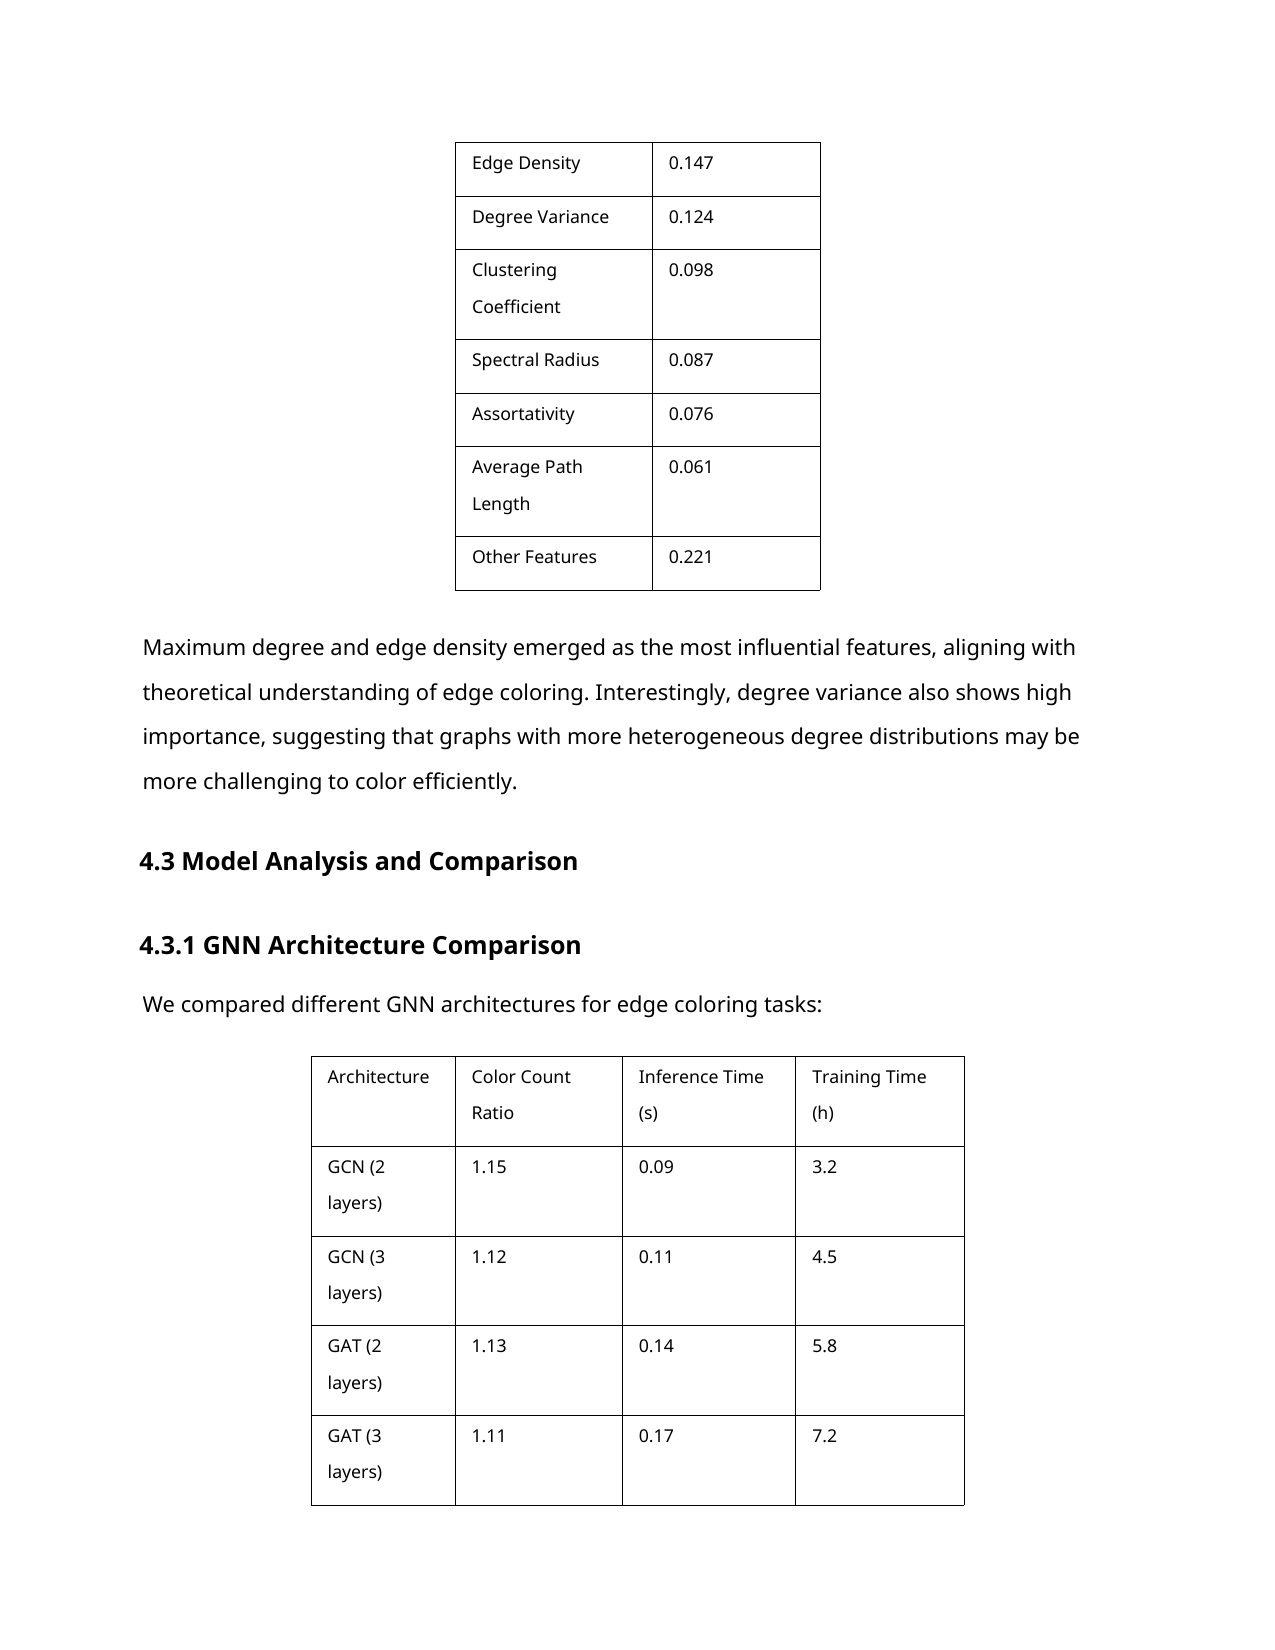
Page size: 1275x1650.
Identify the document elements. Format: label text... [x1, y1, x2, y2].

table_cell 0.17 [623, 1416, 795, 1505]
table_cell 1.13 [456, 1326, 622, 1415]
table_cell 0.061 [653, 447, 820, 536]
table_cell 1.15 [456, 1147, 622, 1236]
table_cell 0.124 [653, 197, 820, 249]
table_header Color Count Ratio [456, 1057, 622, 1146]
table_cell 0.09 [623, 1147, 795, 1236]
table_cell Other Features [456, 537, 652, 589]
table_cell GAT (2 layers) [312, 1326, 455, 1415]
table_cell 1.11 [456, 1416, 622, 1505]
table_cell 1.12 [456, 1237, 622, 1325]
table_cell Assortativity [456, 394, 652, 446]
table_cell 0.147 [653, 143, 820, 196]
text 4.3.1 GNN Architecture Comparison [139, 927, 1133, 961]
table_cell GAT (3 layers) [312, 1416, 455, 1505]
text We compared different GNN architectures for edge coloring tasks: [142, 989, 1133, 1019]
table_cell 0.11 [623, 1237, 795, 1325]
table_cell 0.076 [653, 394, 820, 446]
table_header Architecture [312, 1057, 455, 1146]
table_cell GCN (3 layers) [312, 1237, 455, 1325]
text Maximum degree and edge density emerged as the most influential features, aligning with theoretical understanding of edge coloring. Interestingly, degree variance also shows high importance, suggesting that graphs with more heterogeneous degree distributions may be more challenging to color efficiently. [142, 632, 1133, 796]
table_header Training Time (h) [796, 1057, 964, 1146]
table_cell 0.087 [653, 340, 820, 393]
table_cell 4.5 [796, 1237, 964, 1325]
table_cell Edge Density [456, 143, 652, 196]
table_cell 0.098 [653, 250, 820, 339]
table_cell 0.14 [623, 1326, 795, 1415]
table_cell Clustering Coefficient [456, 250, 652, 339]
table_cell 5.8 [796, 1326, 964, 1415]
table_header Inference Time (s) [623, 1057, 795, 1146]
table_cell 3.2 [796, 1147, 964, 1236]
table_cell Average Path Length [456, 447, 652, 536]
table_cell 7.2 [796, 1416, 964, 1505]
text 4.3 Model Analysis and Comparison [139, 843, 1133, 878]
table_cell Degree Variance [456, 197, 652, 249]
table_cell Spectral Radius [456, 340, 652, 393]
table_cell GCN (2 layers) [312, 1147, 455, 1236]
table_cell 0.221 [653, 537, 820, 589]
